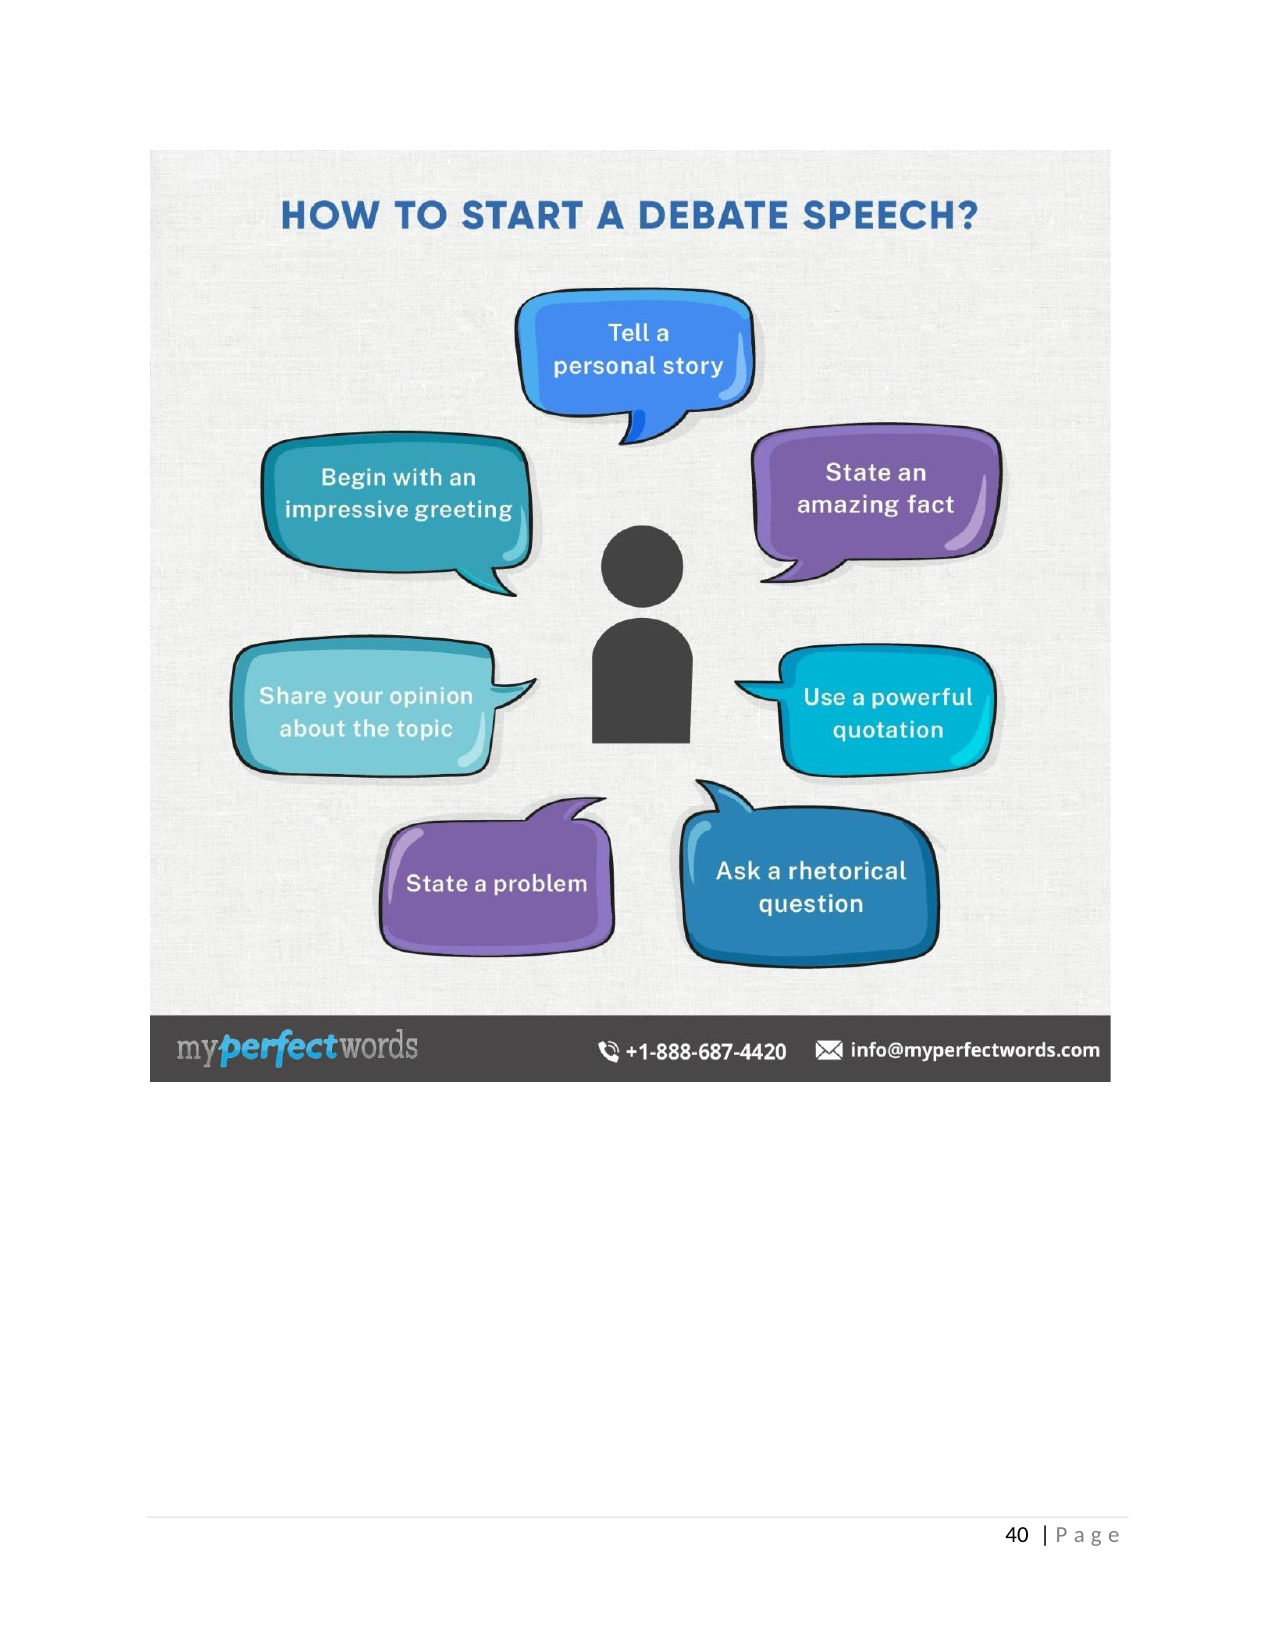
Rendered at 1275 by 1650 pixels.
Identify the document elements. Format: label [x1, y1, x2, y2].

picture [150, 150, 1111, 1082]
